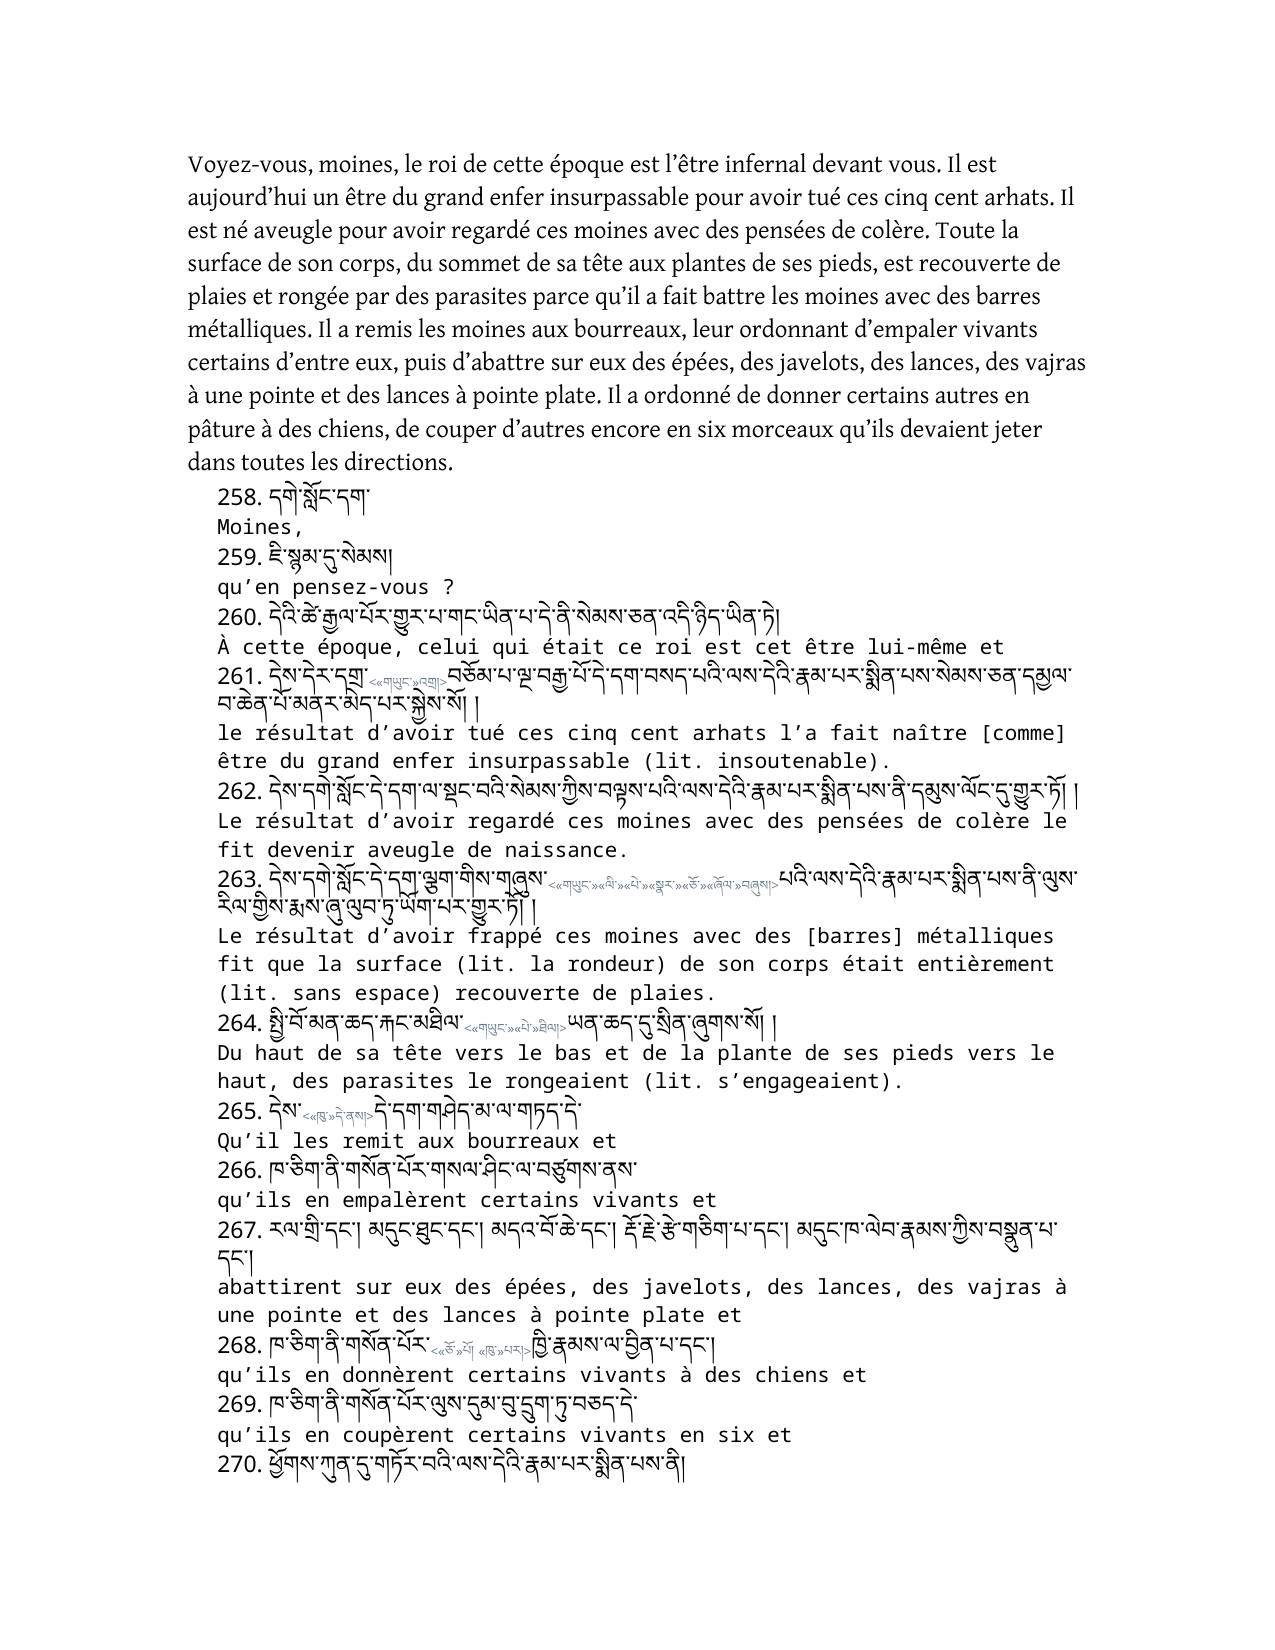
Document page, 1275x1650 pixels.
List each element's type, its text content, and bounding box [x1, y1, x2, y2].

text Voyez-vous, moines, le roi de cette époque est l’être infernal devant vous. Il est aujourd’hui un être du grand enfer insurpassable pour avoir tué ces cinq cent arhats. Il est né aveugle pour avoir regardé ces moines avec des pensées de colère. Toute la surface de son corps, du sommet de sa tête aux plantes de ses pieds, est recouverte de plaies et rongée par des parasites parce qu’il a fait battre les moines avec des barres métalliques. Il a remis les moines aux bourreaux, leur ordonnant d’empaler vivants certains d’entre eux, puis d’abattre sur eux des épées, des javelots, des lances, des vajras à une pointe et des lances à pointe plate. Il a ordonné de donner certains autres en pâture à des chiens, de couper d’autres encore en six morceaux qu’ils devaient jeter dans toutes les directions. [187, 150, 1087, 477]
